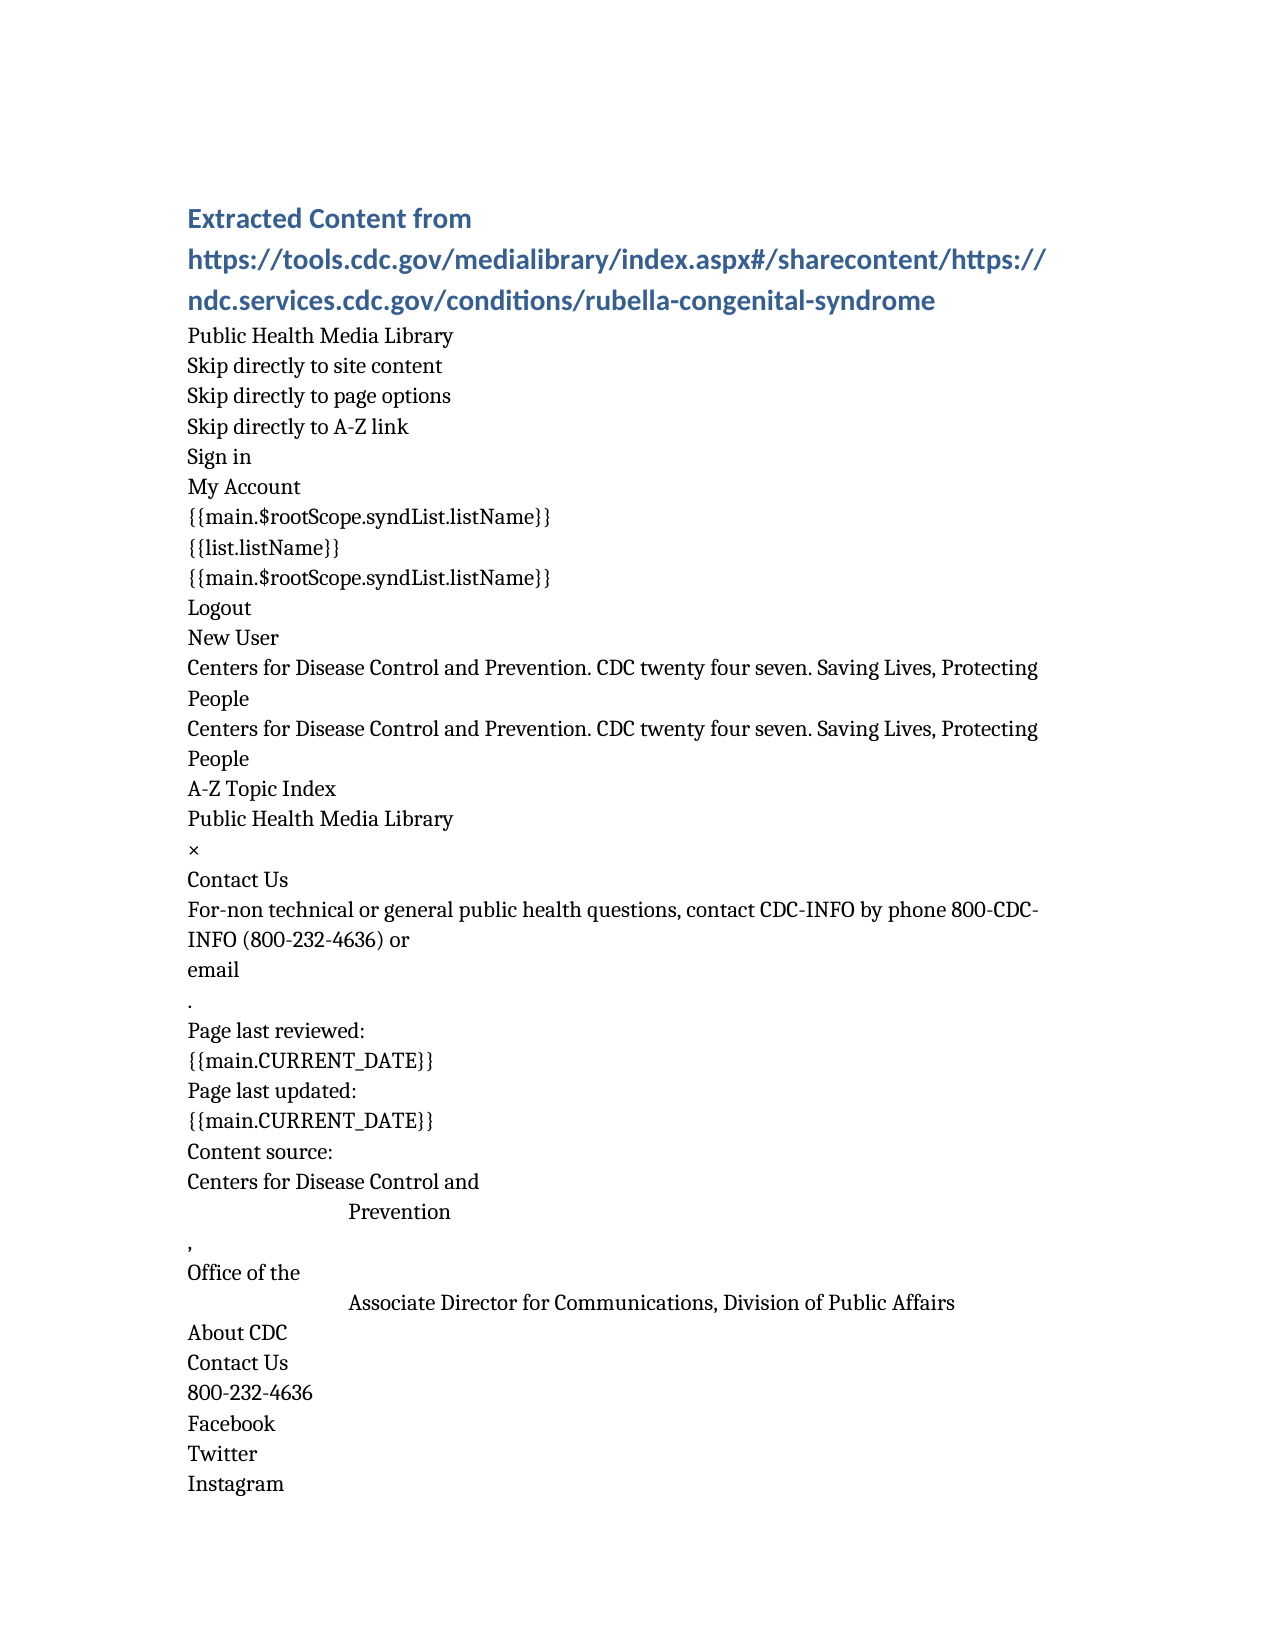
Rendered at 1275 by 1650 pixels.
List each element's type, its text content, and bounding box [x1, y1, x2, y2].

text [187, 323, 1087, 1497]
subtitle Extracted Content from https://tools.cdc.gov/medialibrary/index.aspx#/sharecontent/https://ndc.services.cdc.gov/conditions/rubella-congenital-syndrome [187, 200, 1087, 317]
